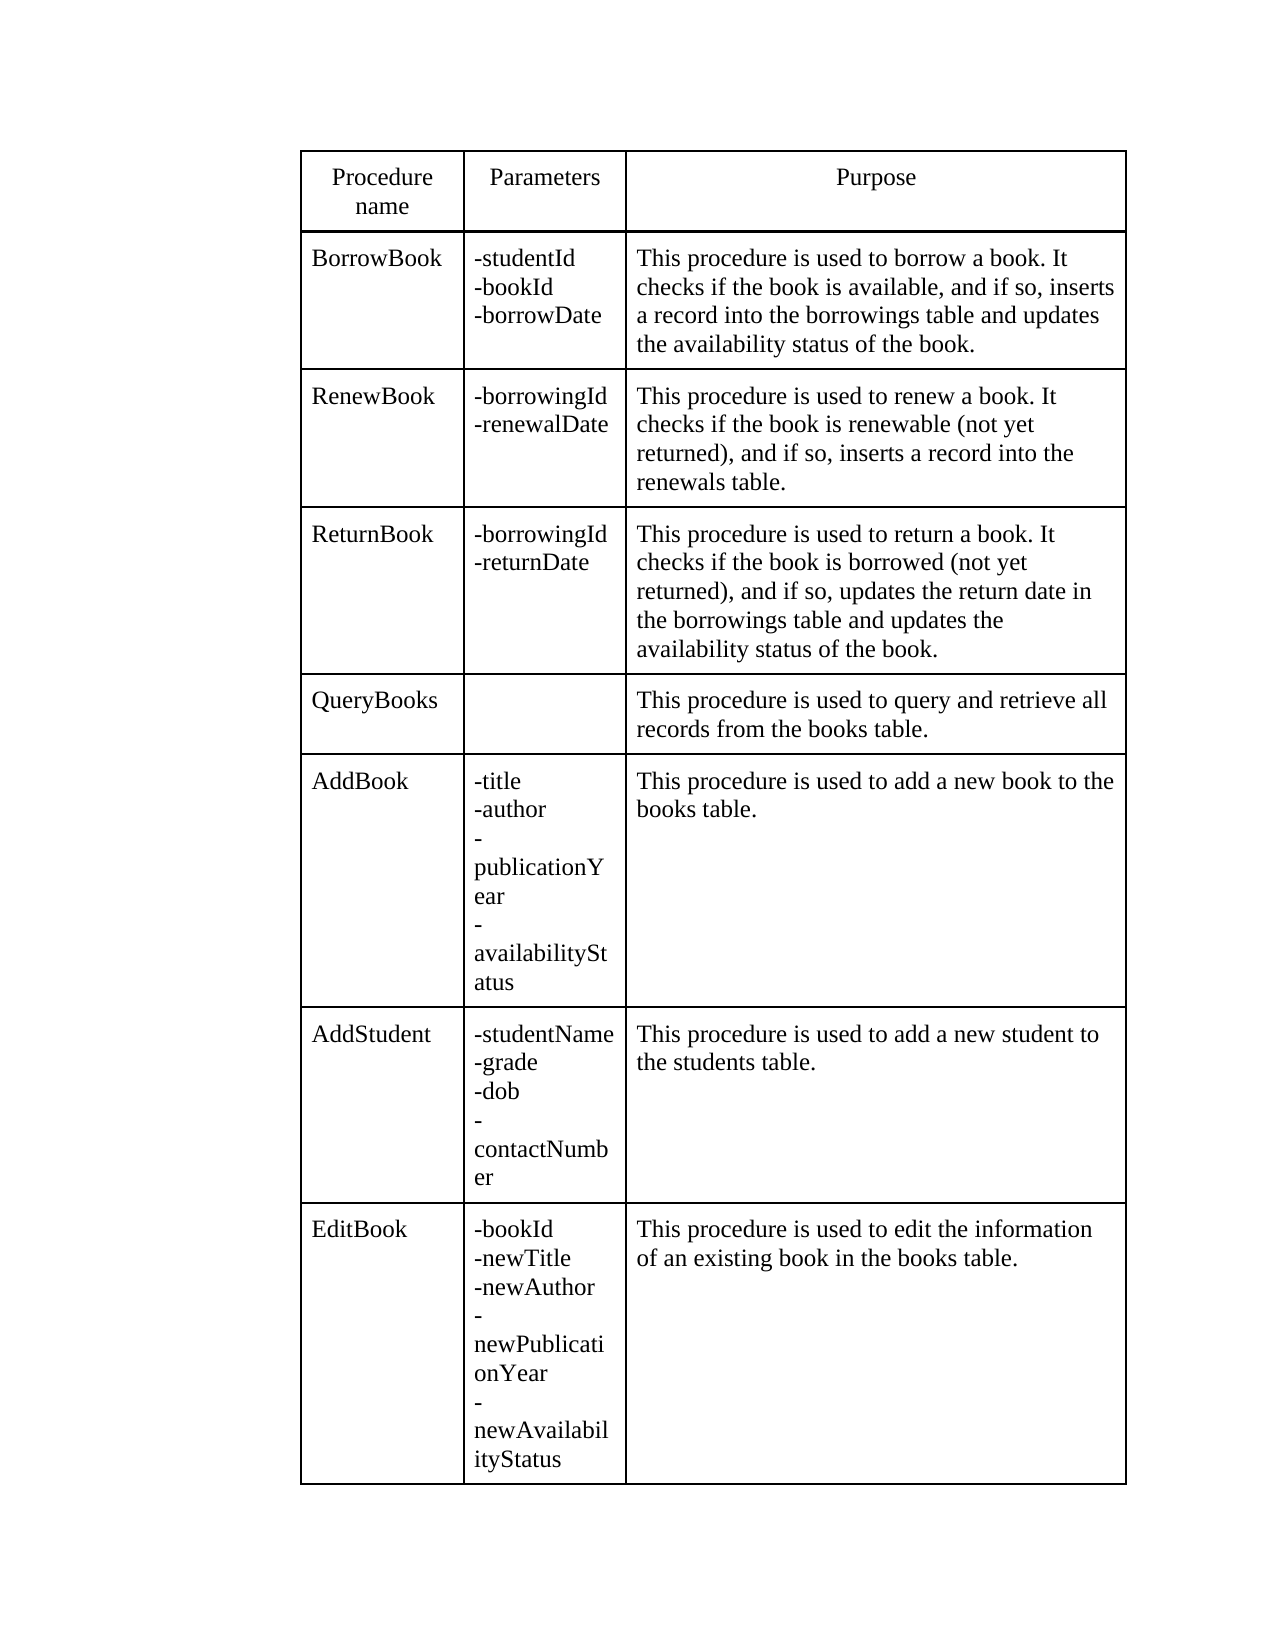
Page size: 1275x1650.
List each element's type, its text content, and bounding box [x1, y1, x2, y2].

table_cell This procedure is used to renew a book. It checks if the book is renewable (not yet returned), and if so, inserts a record into the renewals table. [627, 370, 1125, 506]
table_cell This procedure is used to query and retrieve all records from the books table. [627, 675, 1125, 753]
table_cell This procedure is used to edit the information of an existing book in the books table. [627, 1204, 1125, 1483]
table_cell -studentId -bookId -borrowDate [465, 233, 625, 368]
table_cell This procedure is used to add a new student to the students table. [627, 1008, 1125, 1202]
table_cell EditBook [302, 1204, 463, 1483]
table_cell ReturnBook [302, 508, 463, 673]
table_header Parameters [465, 152, 625, 230]
table_cell RenewBook [302, 370, 463, 506]
table_cell This procedure is used to return a book. It checks if the book is borrowed (not yet returned), and if so, updates the return date in the borrowings table and updates the availability status of the book. [627, 508, 1125, 673]
table_cell -borrowingId -returnDate [465, 508, 625, 673]
table_cell -title -author -publicationYear -availabilityStatus [465, 755, 625, 1006]
table_cell QueryBooks [302, 675, 463, 753]
table_cell AddBook [302, 755, 463, 1006]
table_cell -bookId -newTitle -newAuthor -newPublicationYear -newAvailabilityStatus [465, 1204, 625, 1483]
table_cell BorrowBook [302, 233, 463, 368]
table_cell This procedure is used to add a new book to the books table. [627, 755, 1125, 1006]
table_cell This procedure is used to borrow a book. It checks if the book is available, and if so, inserts a record into the borrowings table and updates the availability status of the book. [627, 233, 1125, 368]
table_header Procedure name [302, 152, 463, 230]
table_cell AddStudent [302, 1008, 463, 1202]
table_cell [465, 675, 625, 753]
table_header Purpose [627, 152, 1125, 230]
table_cell -borrowingId -renewalDate [465, 370, 625, 506]
table_cell -studentName -grade -dob -contactNumber [465, 1008, 625, 1202]
